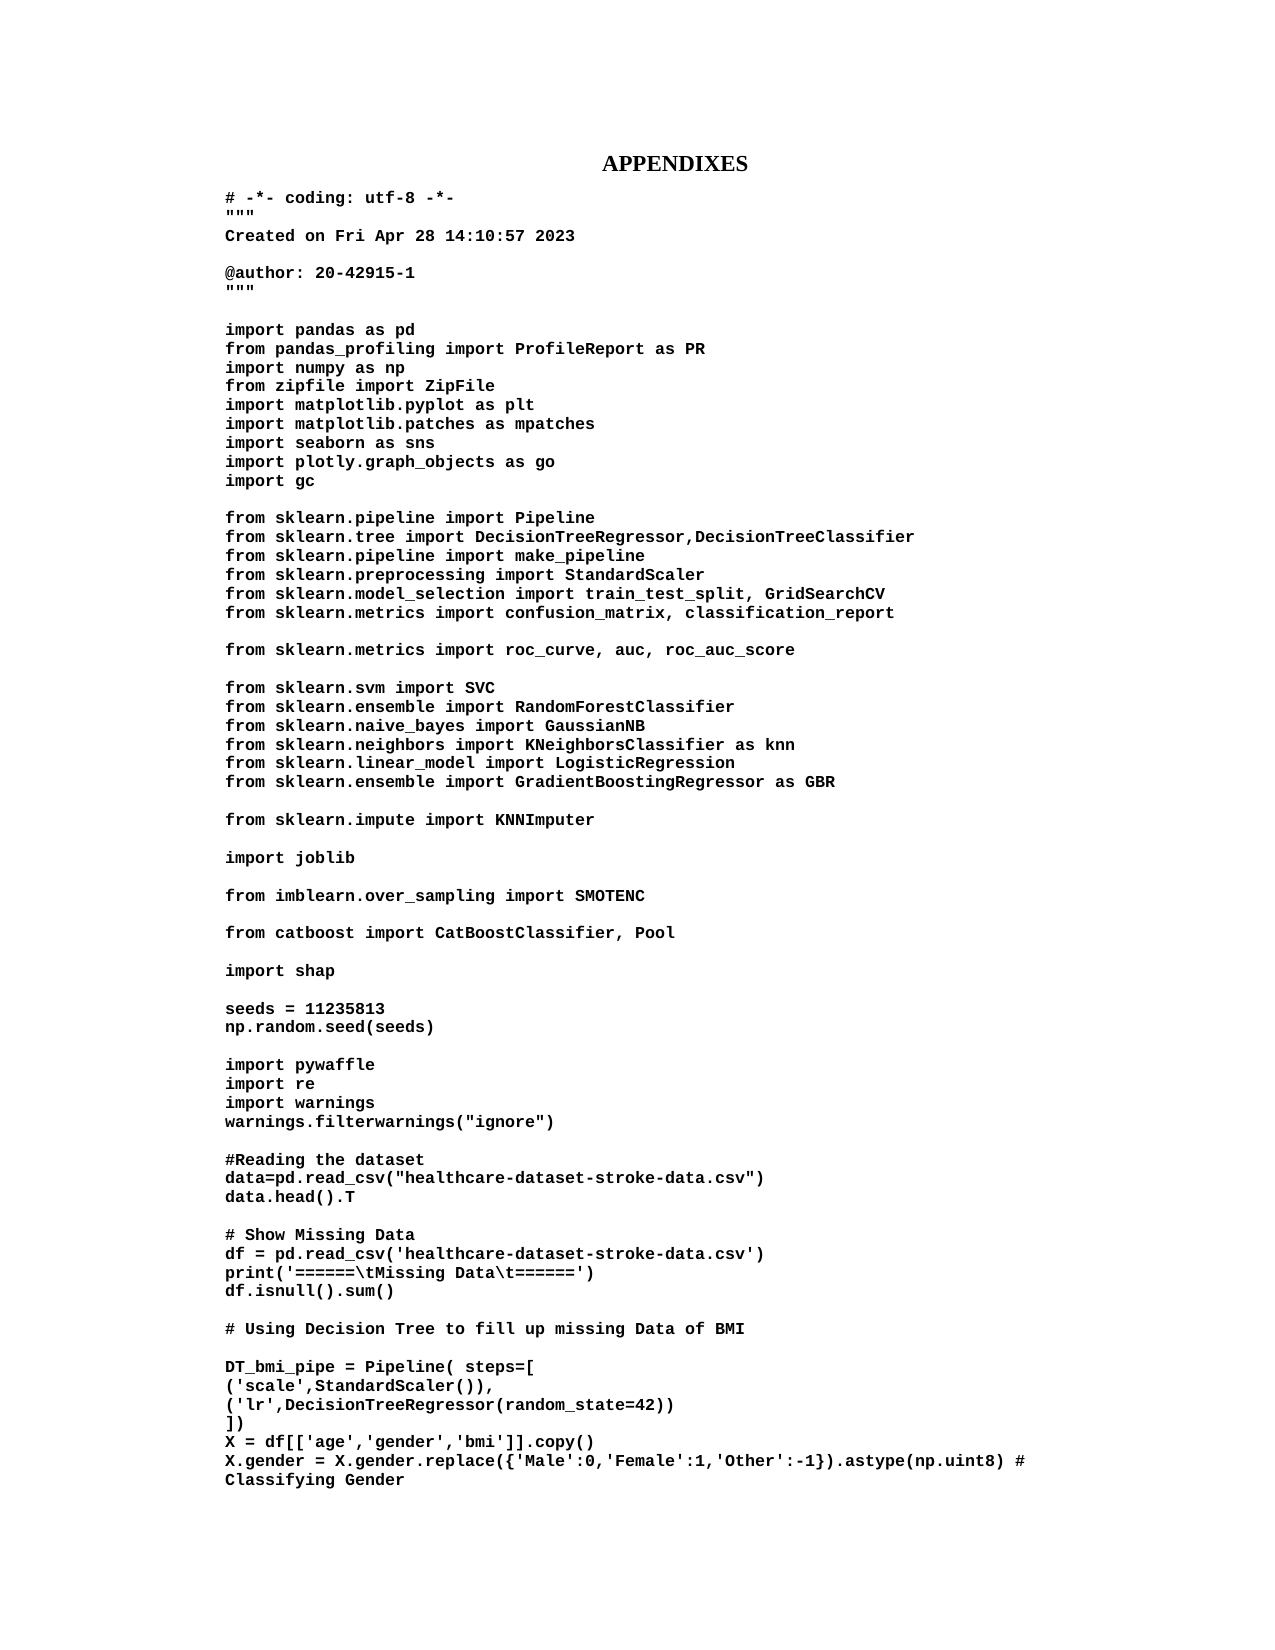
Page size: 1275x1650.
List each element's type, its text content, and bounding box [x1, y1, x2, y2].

list from pandas_profiling import ProfileReport as PR [225, 340, 1125, 359]
list from sklearn.svm import SVC [225, 680, 1125, 698]
list @author: 20-42915-1 [225, 265, 1125, 284]
list from sklearn.pipeline import make_pipeline [225, 548, 1125, 567]
list from sklearn.linear_model import LogisticRegression [225, 755, 1125, 774]
list DT_bmi_pipe = Pipeline( steps=[ [225, 1358, 1125, 1377]
list """ [225, 208, 1125, 227]
list import matplotlib.pyplot as plt [225, 397, 1125, 416]
list X = df[['age','gender','bmi']].copy() [225, 1434, 1125, 1453]
list warnings.filterwarnings("ignore") [225, 1113, 1125, 1132]
list from imblearn.over_sampling import SMOTENC [225, 887, 1125, 906]
list ('scale',StandardScaler()), [225, 1377, 1125, 1396]
list np.random.seed(seeds) [225, 1019, 1125, 1038]
list import warnings [225, 1094, 1125, 1113]
list from sklearn.metrics import confusion_matrix, classification_report [225, 604, 1125, 623]
list from sklearn.ensemble import RandomForestClassifier [225, 698, 1125, 717]
list import matplotlib.patches as mpatches [225, 416, 1125, 434]
list #Reading the dataset [225, 1151, 1125, 1170]
list X.gender = X.gender.replace({'Male':0,'Female':1,'Other':-1}).astype(np.uint8) # Classifying Gender [225, 1453, 1125, 1490]
list data=pd.read_csv("healthcare-dataset-stroke-data.csv") [225, 1170, 1125, 1189]
list import pandas as pd [225, 321, 1125, 340]
list from sklearn.metrics import roc_curve, auc, roc_auc_score [225, 642, 1125, 661]
list # Using Decision Tree to fill up missing Data of BMI [225, 1321, 1125, 1339]
list df = pd.read_csv('healthcare-dataset-stroke-data.csv') [225, 1245, 1125, 1264]
list import plotly.graph_objects as go [225, 453, 1125, 472]
list from sklearn.neighbors import KNeighborsClassifier as knn [225, 736, 1125, 755]
list from sklearn.ensemble import GradientBoostingRegressor as GBR [225, 774, 1125, 793]
list import joblib [225, 849, 1125, 868]
list import numpy as np [225, 359, 1125, 378]
list # Show Missing Data [225, 1226, 1125, 1245]
list from catboost import CatBoostClassifier, Pool [225, 925, 1125, 944]
list data.head().T [225, 1189, 1125, 1208]
list from sklearn.impute import KNNImputer [225, 812, 1125, 831]
list from zipfile import ZipFile [225, 378, 1125, 397]
list import pywaffle [225, 1057, 1125, 1076]
list from sklearn.naive_bayes import GaussianNB [225, 717, 1125, 736]
list ('lr',DecisionTreeRegressor(random_state=42)) [225, 1396, 1125, 1415]
list APPENDIXES [225, 150, 1125, 176]
list import re [225, 1076, 1125, 1094]
list df.isnull().sum() [225, 1283, 1125, 1302]
list ]) [225, 1415, 1125, 1434]
list Created on Fri Apr 28 14:10:57 2023 [225, 227, 1125, 246]
list # -*- coding: utf-8 -*- [225, 189, 1125, 208]
list from sklearn.tree import DecisionTreeRegressor,DecisionTreeClassifier [225, 529, 1125, 548]
list from sklearn.model_selection import train_test_split, GridSearchCV [225, 585, 1125, 604]
list """ [225, 284, 1125, 303]
list import shap [225, 962, 1125, 981]
list print('======\tMissing Data\t======') [225, 1264, 1125, 1283]
list import seaborn as sns [225, 434, 1125, 453]
list import gc [225, 472, 1125, 491]
list from sklearn.pipeline import Pipeline [225, 510, 1125, 529]
list from sklearn.preprocessing import StandardScaler [225, 567, 1125, 585]
list seeds = 11235813 [225, 1000, 1125, 1019]
